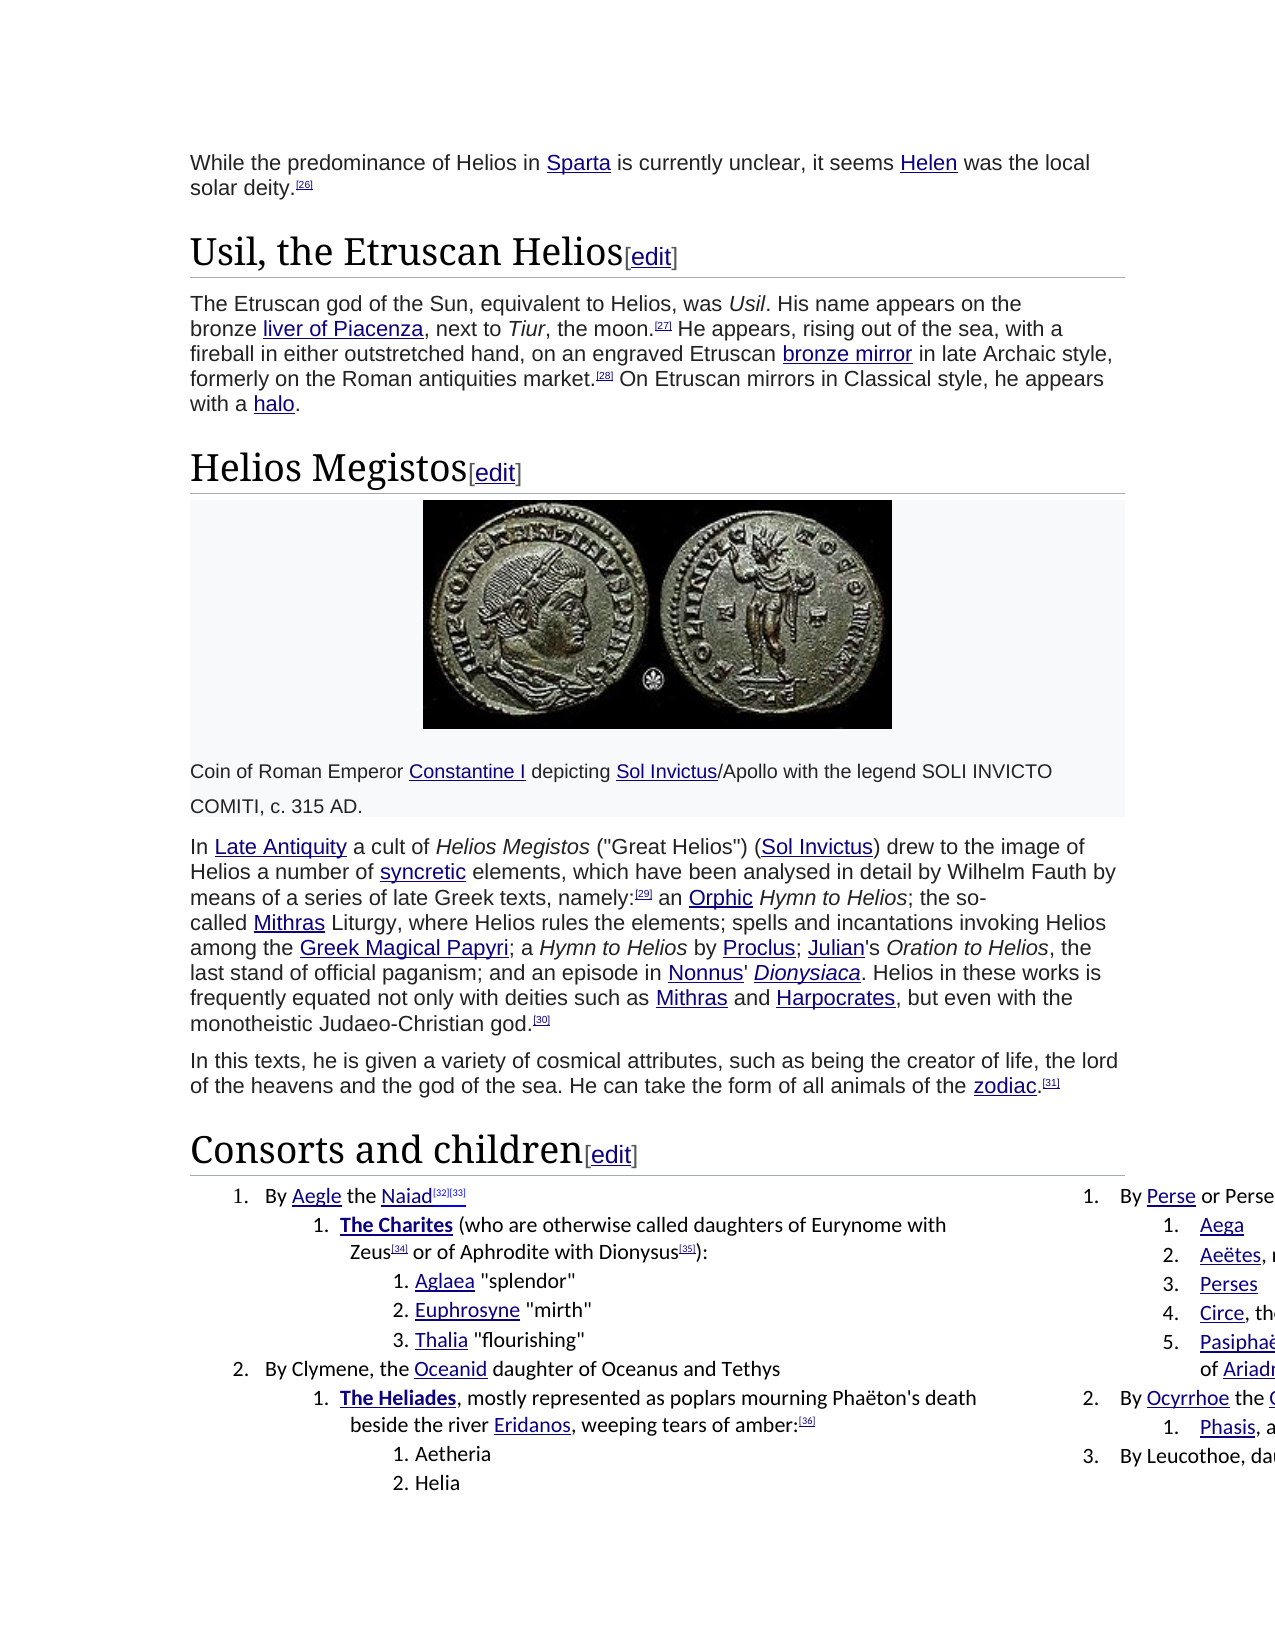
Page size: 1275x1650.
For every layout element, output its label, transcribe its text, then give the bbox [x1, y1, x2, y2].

text While the predominance of Helios in Sparta is currently unclear, it seems Helen was the local solar deity.[26] [190, 150, 1125, 200]
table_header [1000, 1183, 1275, 1498]
subtitle Usil, the Etruscan Helios[edit] [190, 225, 1125, 277]
text In this texts, he is given a variety of cosmical attributes, such as being the creator of life, the lord of the heavens and the god of the sea. He can take the form of all animals of the zodiac.[31] [190, 1048, 1125, 1099]
subtitle Consorts and children[edit] [190, 1124, 1125, 1175]
text The Etruscan god of the Sun, equivalent to Helios, was Usil. His name appears on the bronze liver of Piacenza, next to Tiur, the moon.[27] He appears, rising out of the sea, with a fireball in either outstretched hand, on an engraved Etruscan bronze mirror in late Archaic style, formerly on the Roman antiquities market.[28] On Etruscan mirrors in Classical style, he appears with a halo. [190, 291, 1125, 417]
text In Late Antiquity a cult of Helios Megistos ("Great Helios") (Sol Invictus) drew to the image of Helios a number of syncretic elements, which have been analysed in detail by Wilhelm Fauth by means of a series of late Greek texts, namely:[29] an Orphic Hymn to Helios; the so-called Mithras Liturgy, where Helios rules the elements; spells and incantations invoking Helios among the Greek Magical Papyri; a Hymn to Helios by Proclus; Julian's Oration to Helios, the last stand of official paganism; and an episode in Nonnus' Dionysiaca. Helios in these works is frequently equated not only with deities such as Mithras and Harpocrates, but even with the monotheistic Judaeo-Christian god.[30] [190, 834, 1125, 1036]
subtitle Helios Megistos[edit] [190, 442, 1125, 493]
picture [423, 500, 892, 729]
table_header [190, 1183, 1000, 1498]
text Coin of Roman Emperor Constantine I depicting Sol Invictus/Apollo with the legend SOLI INVICTO COMITI, c. 315 AD. [190, 747, 1125, 817]
